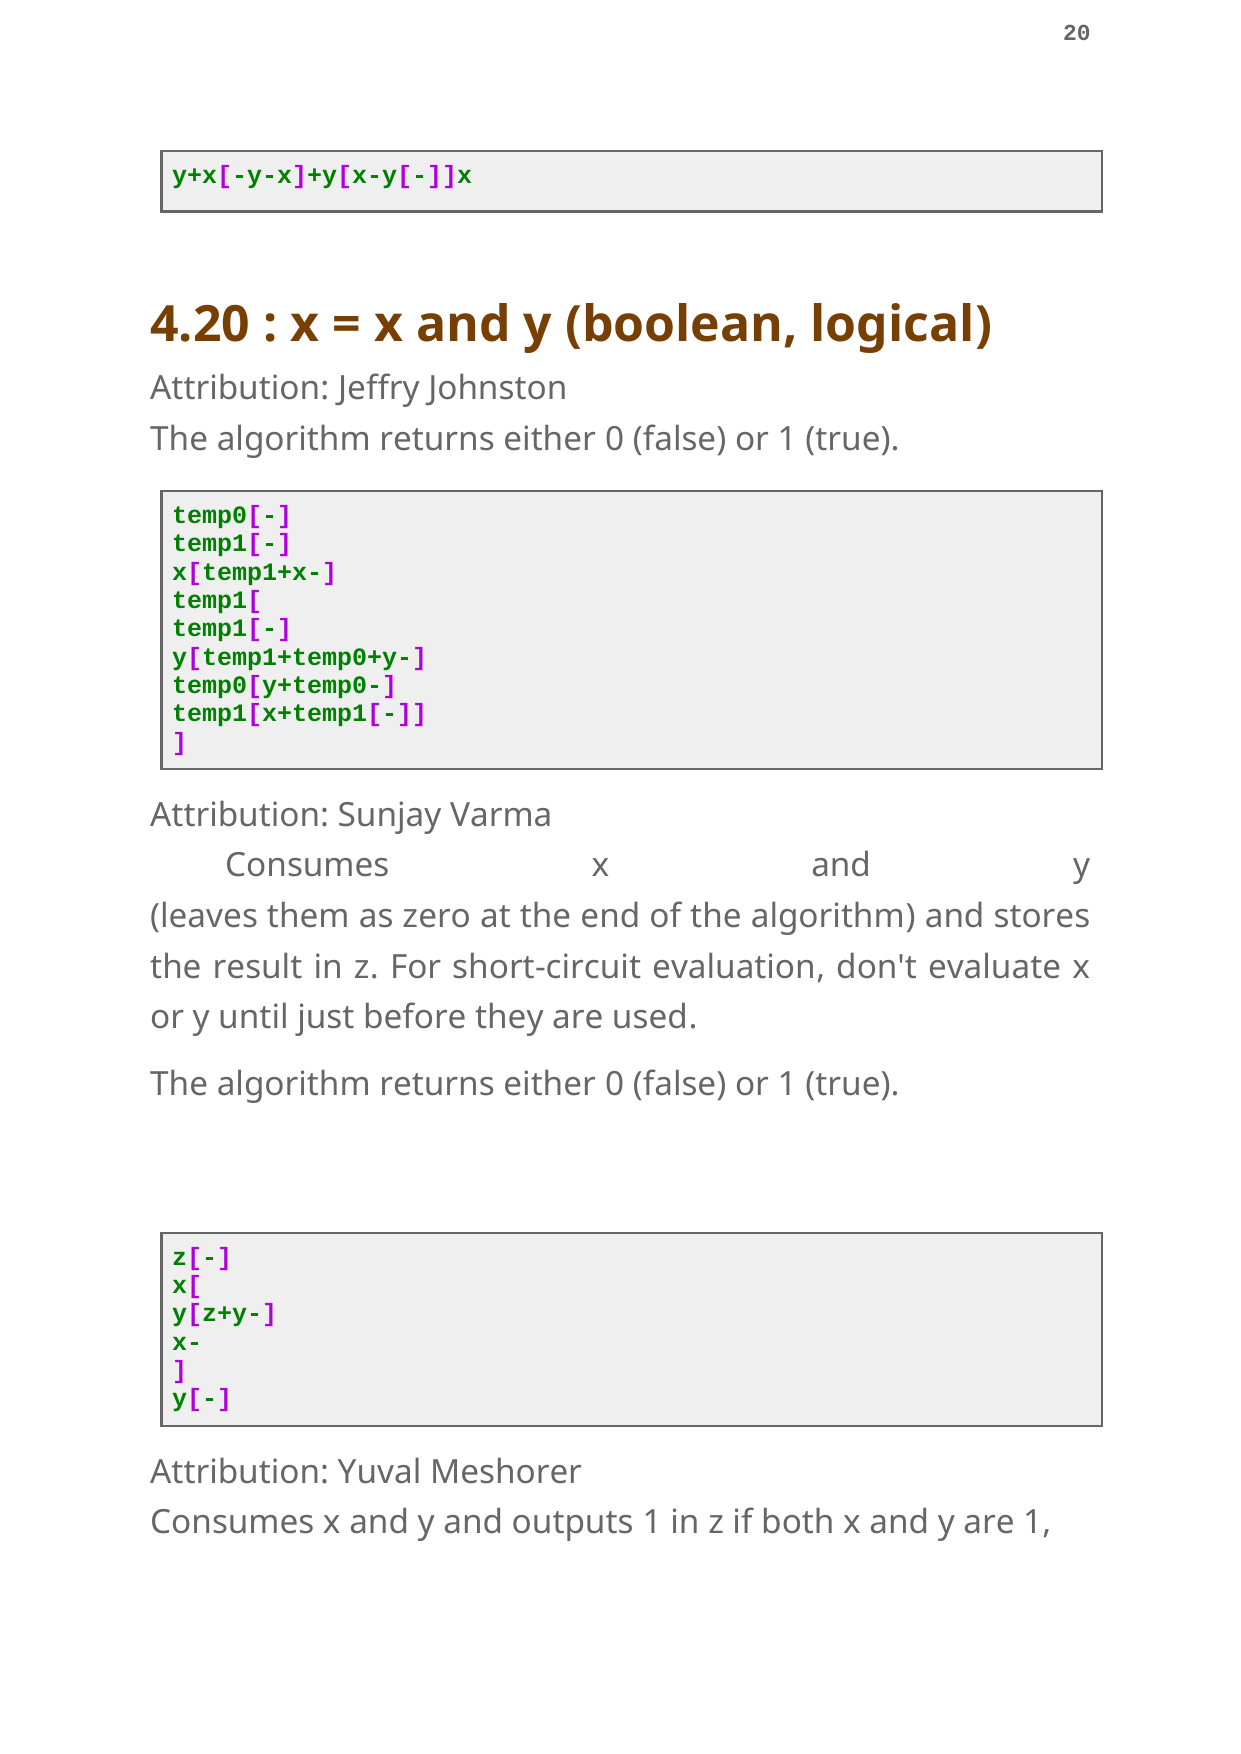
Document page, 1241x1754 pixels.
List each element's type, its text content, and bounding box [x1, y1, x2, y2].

subtitle Attribution: Jeffry Johnston [150, 364, 1090, 414]
table_header temp0[-] temp1[-] x[temp1+x-] temp1[ temp1[-] y[temp1+temp0+y-] temp0[y+temp0-] temp1[x+temp1[-]] ] [163, 492, 1101, 768]
table_header y+x[-y-x]+y[x-y[-]]x [163, 152, 1101, 210]
table_header z[-] x[ y[z+y-] x- ] y[-] [163, 1234, 1101, 1425]
subtitle The algorithm returns either 0 (false) or 1 (true). [150, 414, 1090, 465]
text The algorithm returns either 0 (false) or 1 (true). [150, 1059, 1090, 1110]
subtitle 4.20 : x = x and y (boolean, logical) [150, 288, 1090, 364]
subtitle Attribution: Yuval Meshorer [150, 1448, 1090, 1498]
text Attribution: Sunjay Varma [150, 791, 1090, 841]
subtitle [150, 1498, 1090, 1549]
text Consumes x and y (leaves them as zero at the end of the algorithm) and stores the result in z. For short-circuit evaluation, don't evaluate x or y until just before they are used. [150, 841, 1090, 1038]
